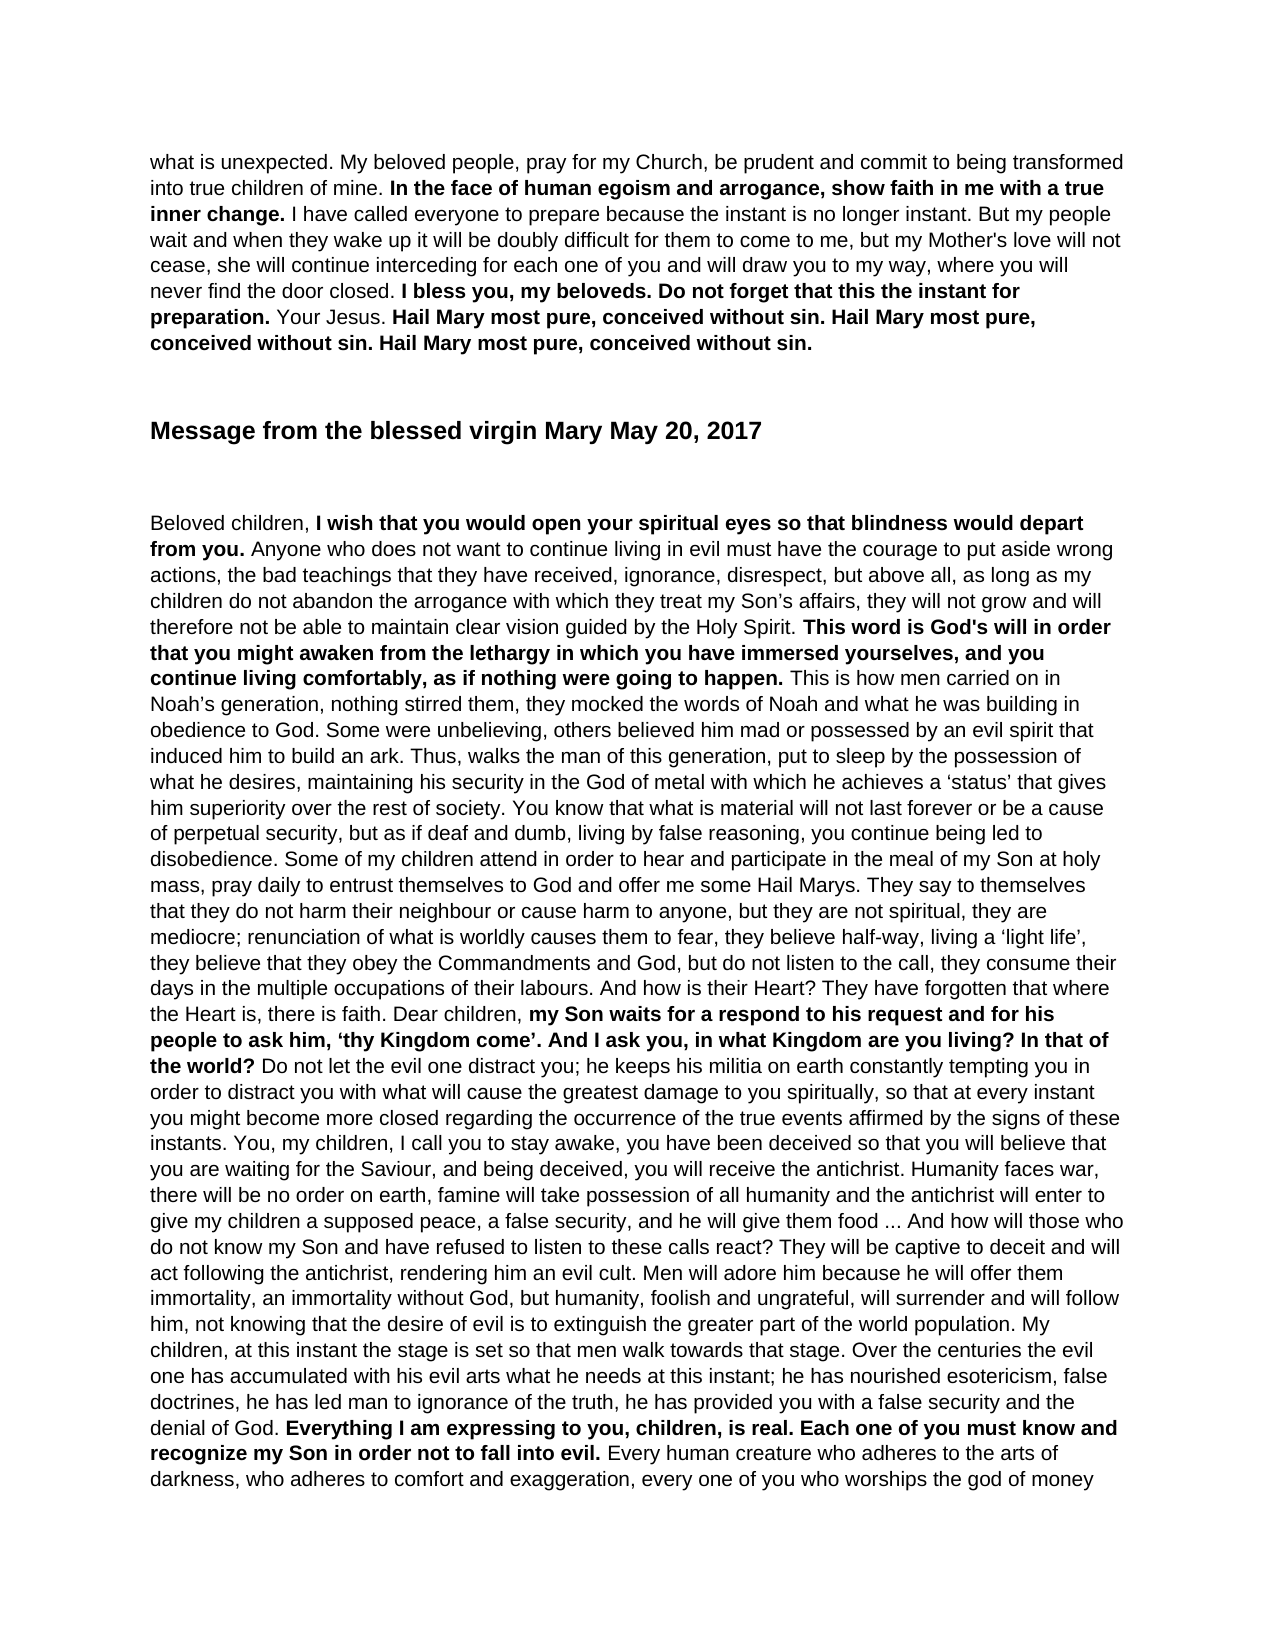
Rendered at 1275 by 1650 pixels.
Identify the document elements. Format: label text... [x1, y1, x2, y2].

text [150, 511, 1125, 1491]
text Message from the blessed virgin Mary May 20, 2017 [150, 416, 1125, 444]
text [150, 150, 1125, 355]
